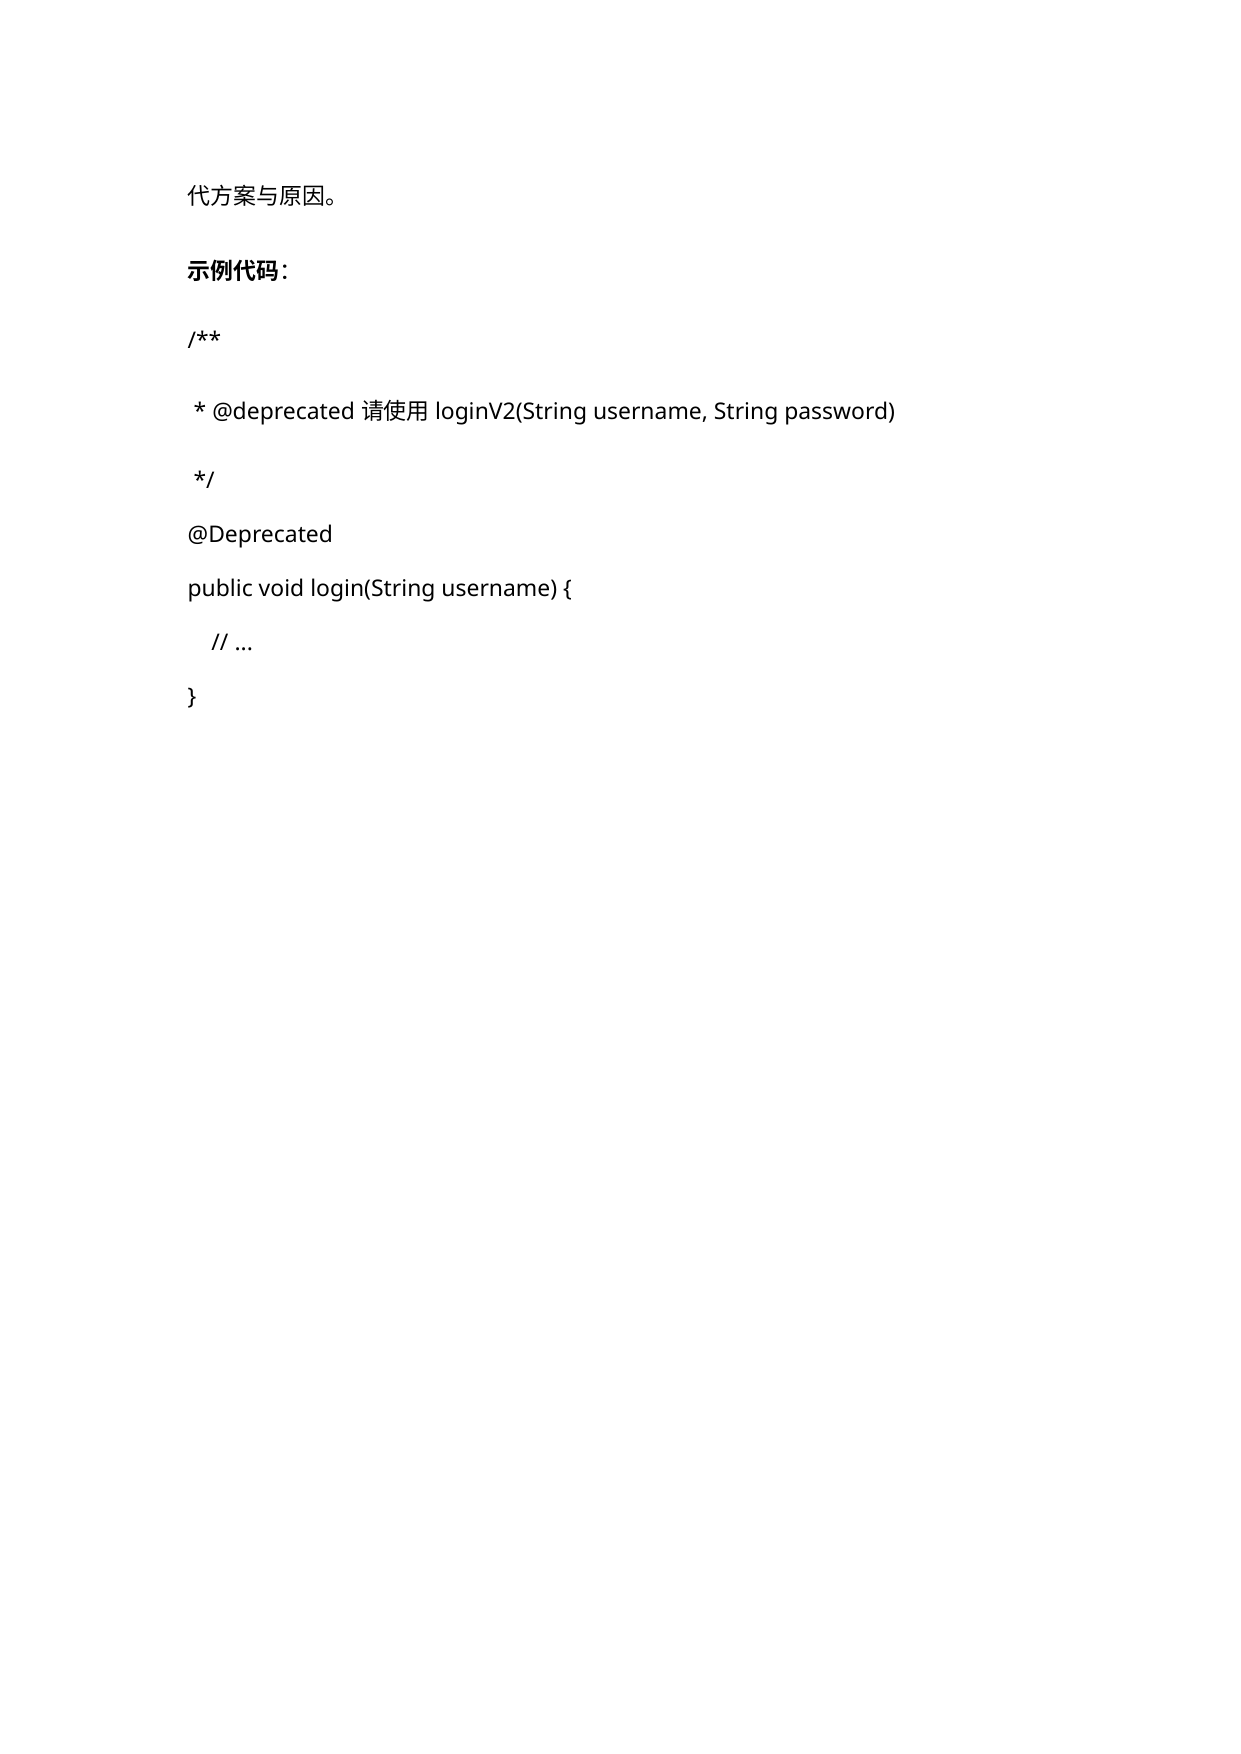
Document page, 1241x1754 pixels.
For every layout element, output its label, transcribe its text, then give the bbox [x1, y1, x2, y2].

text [187, 162, 1053, 302]
text public void login(String username) { [187, 571, 1053, 604]
text * @deprecated 请使用 loginV2(String username, String password) [187, 377, 1053, 442]
text /** [187, 323, 1053, 356]
text // ... [187, 625, 1053, 658]
text } [187, 679, 1053, 712]
text @Deprecated [187, 518, 1053, 550]
text */ [187, 464, 1053, 496]
